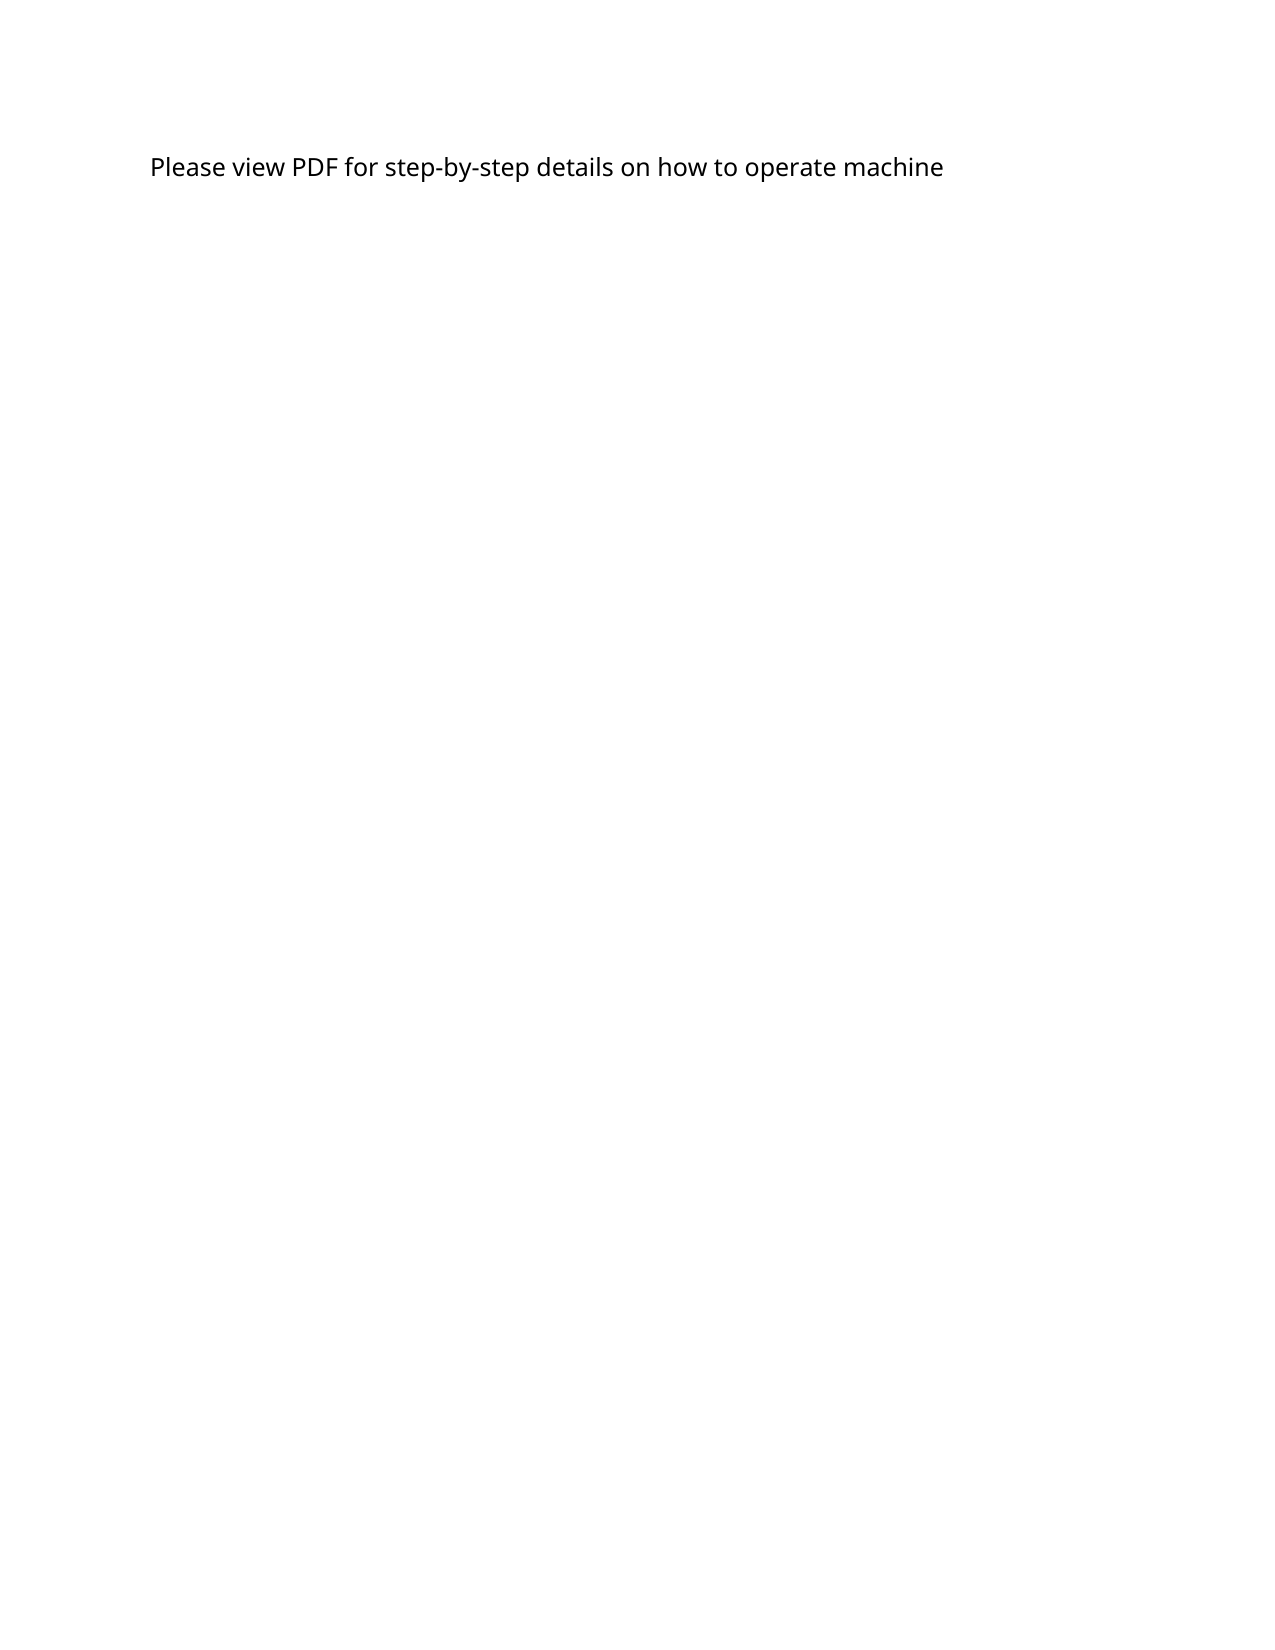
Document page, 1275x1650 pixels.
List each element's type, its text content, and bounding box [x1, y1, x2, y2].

text Please view PDF for step-by-step details on how to operate machine [150, 150, 1125, 184]
